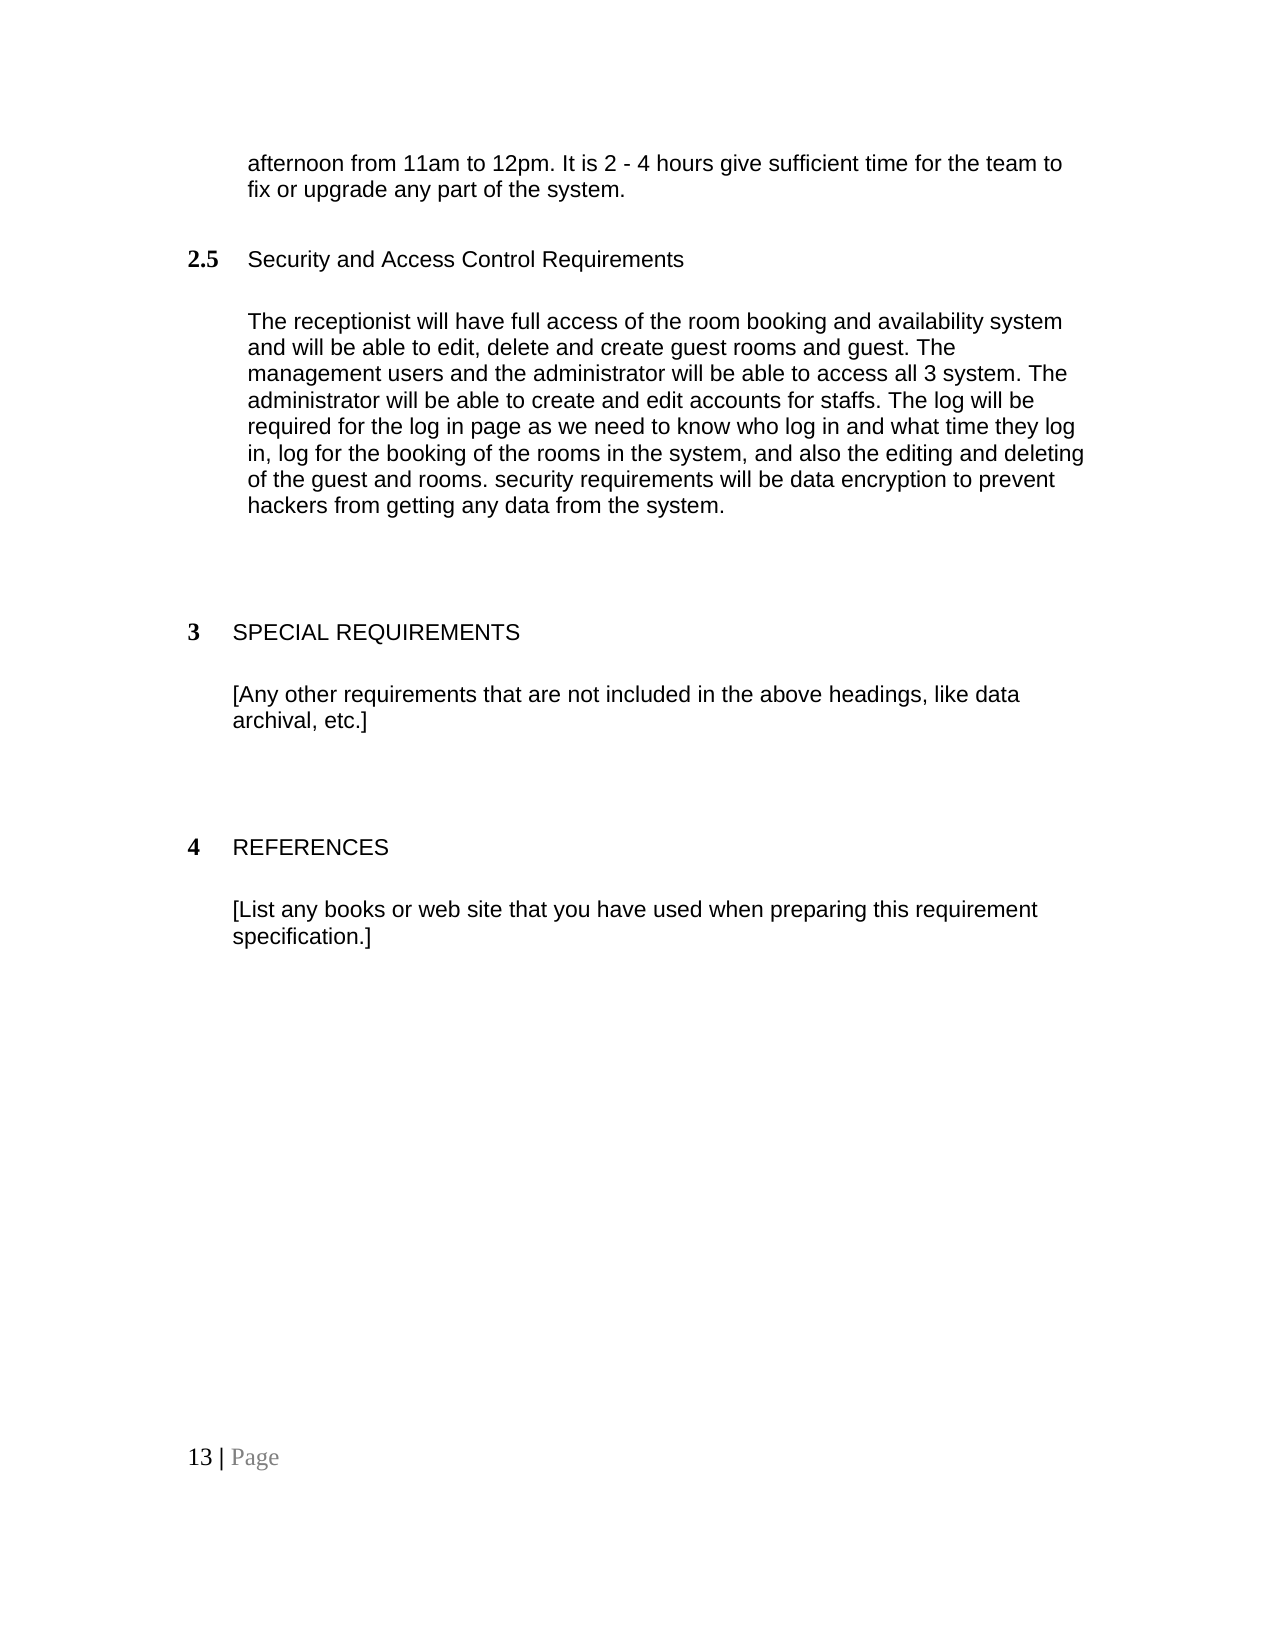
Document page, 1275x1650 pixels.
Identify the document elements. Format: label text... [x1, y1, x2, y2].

subtitle SPECIAL REQUIREMENTS [187, 617, 1087, 646]
text [List any books or web site that you have used when preparing this requirement specification.] [232, 896, 1087, 949]
subtitle Security and Access Control Requirements [187, 244, 1087, 273]
text The receptionist will have full access of the room booking and availability system and will be able to edit, delete and create guest rooms and guest. The management users and the administrator will be able to access all 3 system. The administrator will be able to create and edit accounts for staffs. The log will be required for the log in page as we need to know who log in and what time they log in, log for the booking of the rooms in the system, and also the editing and deleting of the guest and rooms. security requirements will be data encryption to prevent hackers from getting any data from the system. [247, 308, 1087, 518]
subtitle REFERENCES [187, 832, 1087, 861]
text [Any other requirements that are not included in the above headings, like data archival, etc.] [232, 681, 1087, 734]
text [247, 150, 1087, 203]
